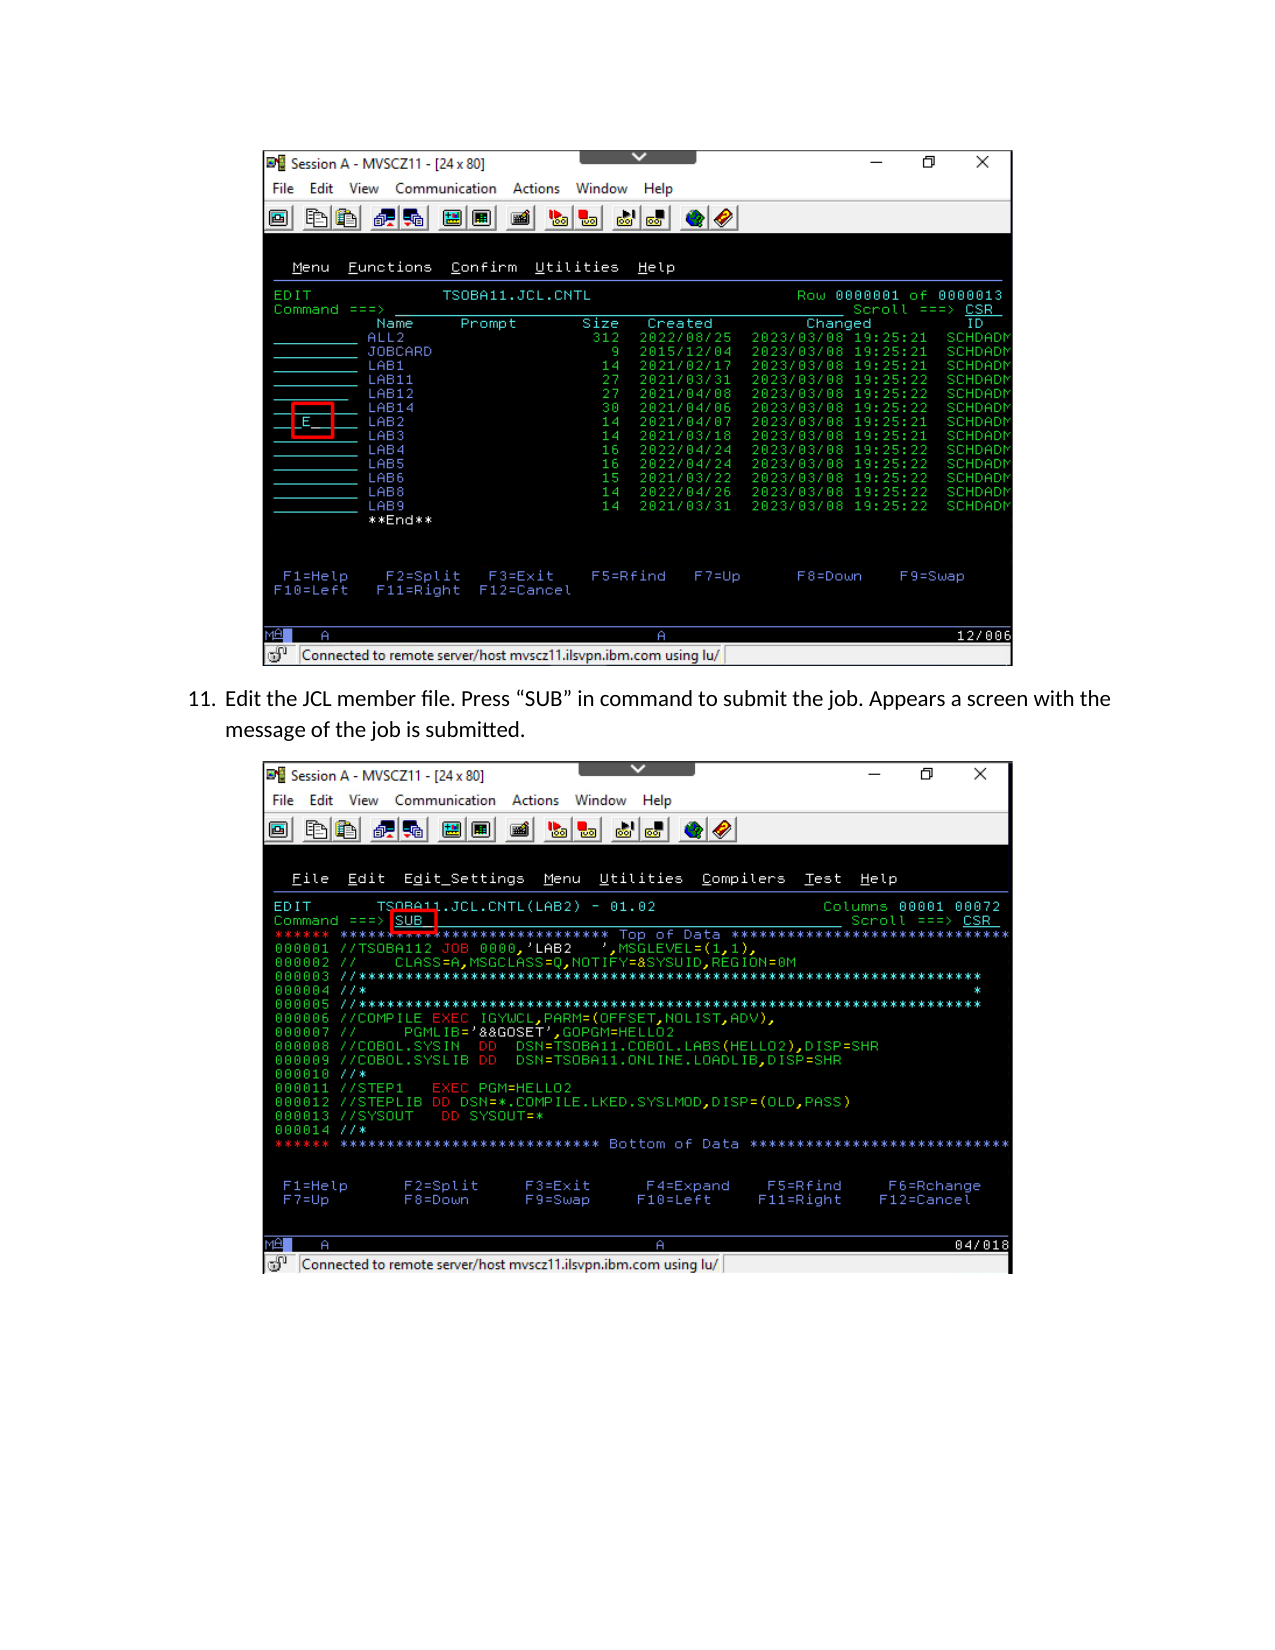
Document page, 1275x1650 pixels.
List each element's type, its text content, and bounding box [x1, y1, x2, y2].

list Edit the JCL member file. Press “SUB” in command to submit the job. Appears a screen with the message of the job is submitted. [187, 684, 1125, 743]
